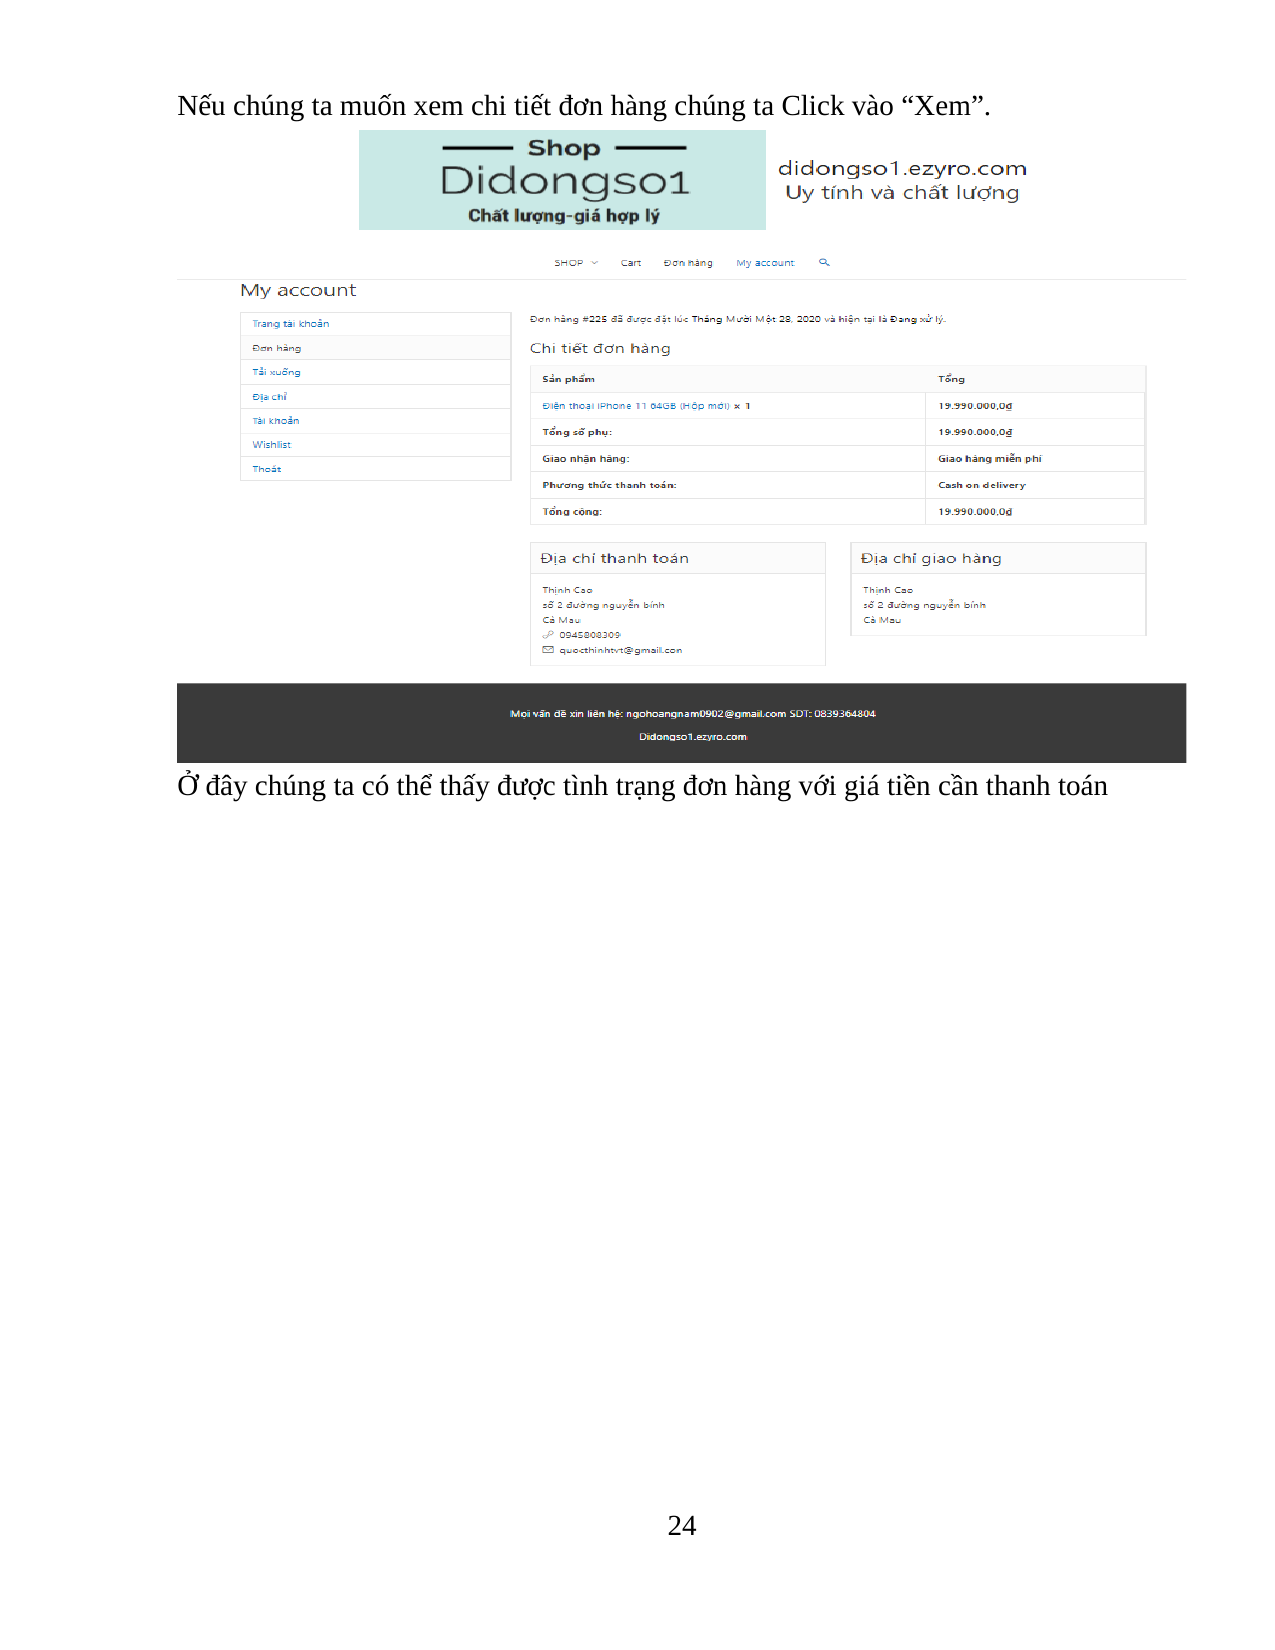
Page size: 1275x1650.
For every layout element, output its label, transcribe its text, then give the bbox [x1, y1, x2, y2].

text Ở đây chúng ta có thể thấy được tình trạng đơn hàng với giá tiền cần thanh toán [177, 768, 1186, 801]
text Nếu chúng ta muốn xem chi tiết đơn hàng chúng ta Click vào “Xem”. [177, 88, 1186, 122]
picture [177, 127, 1187, 763]
